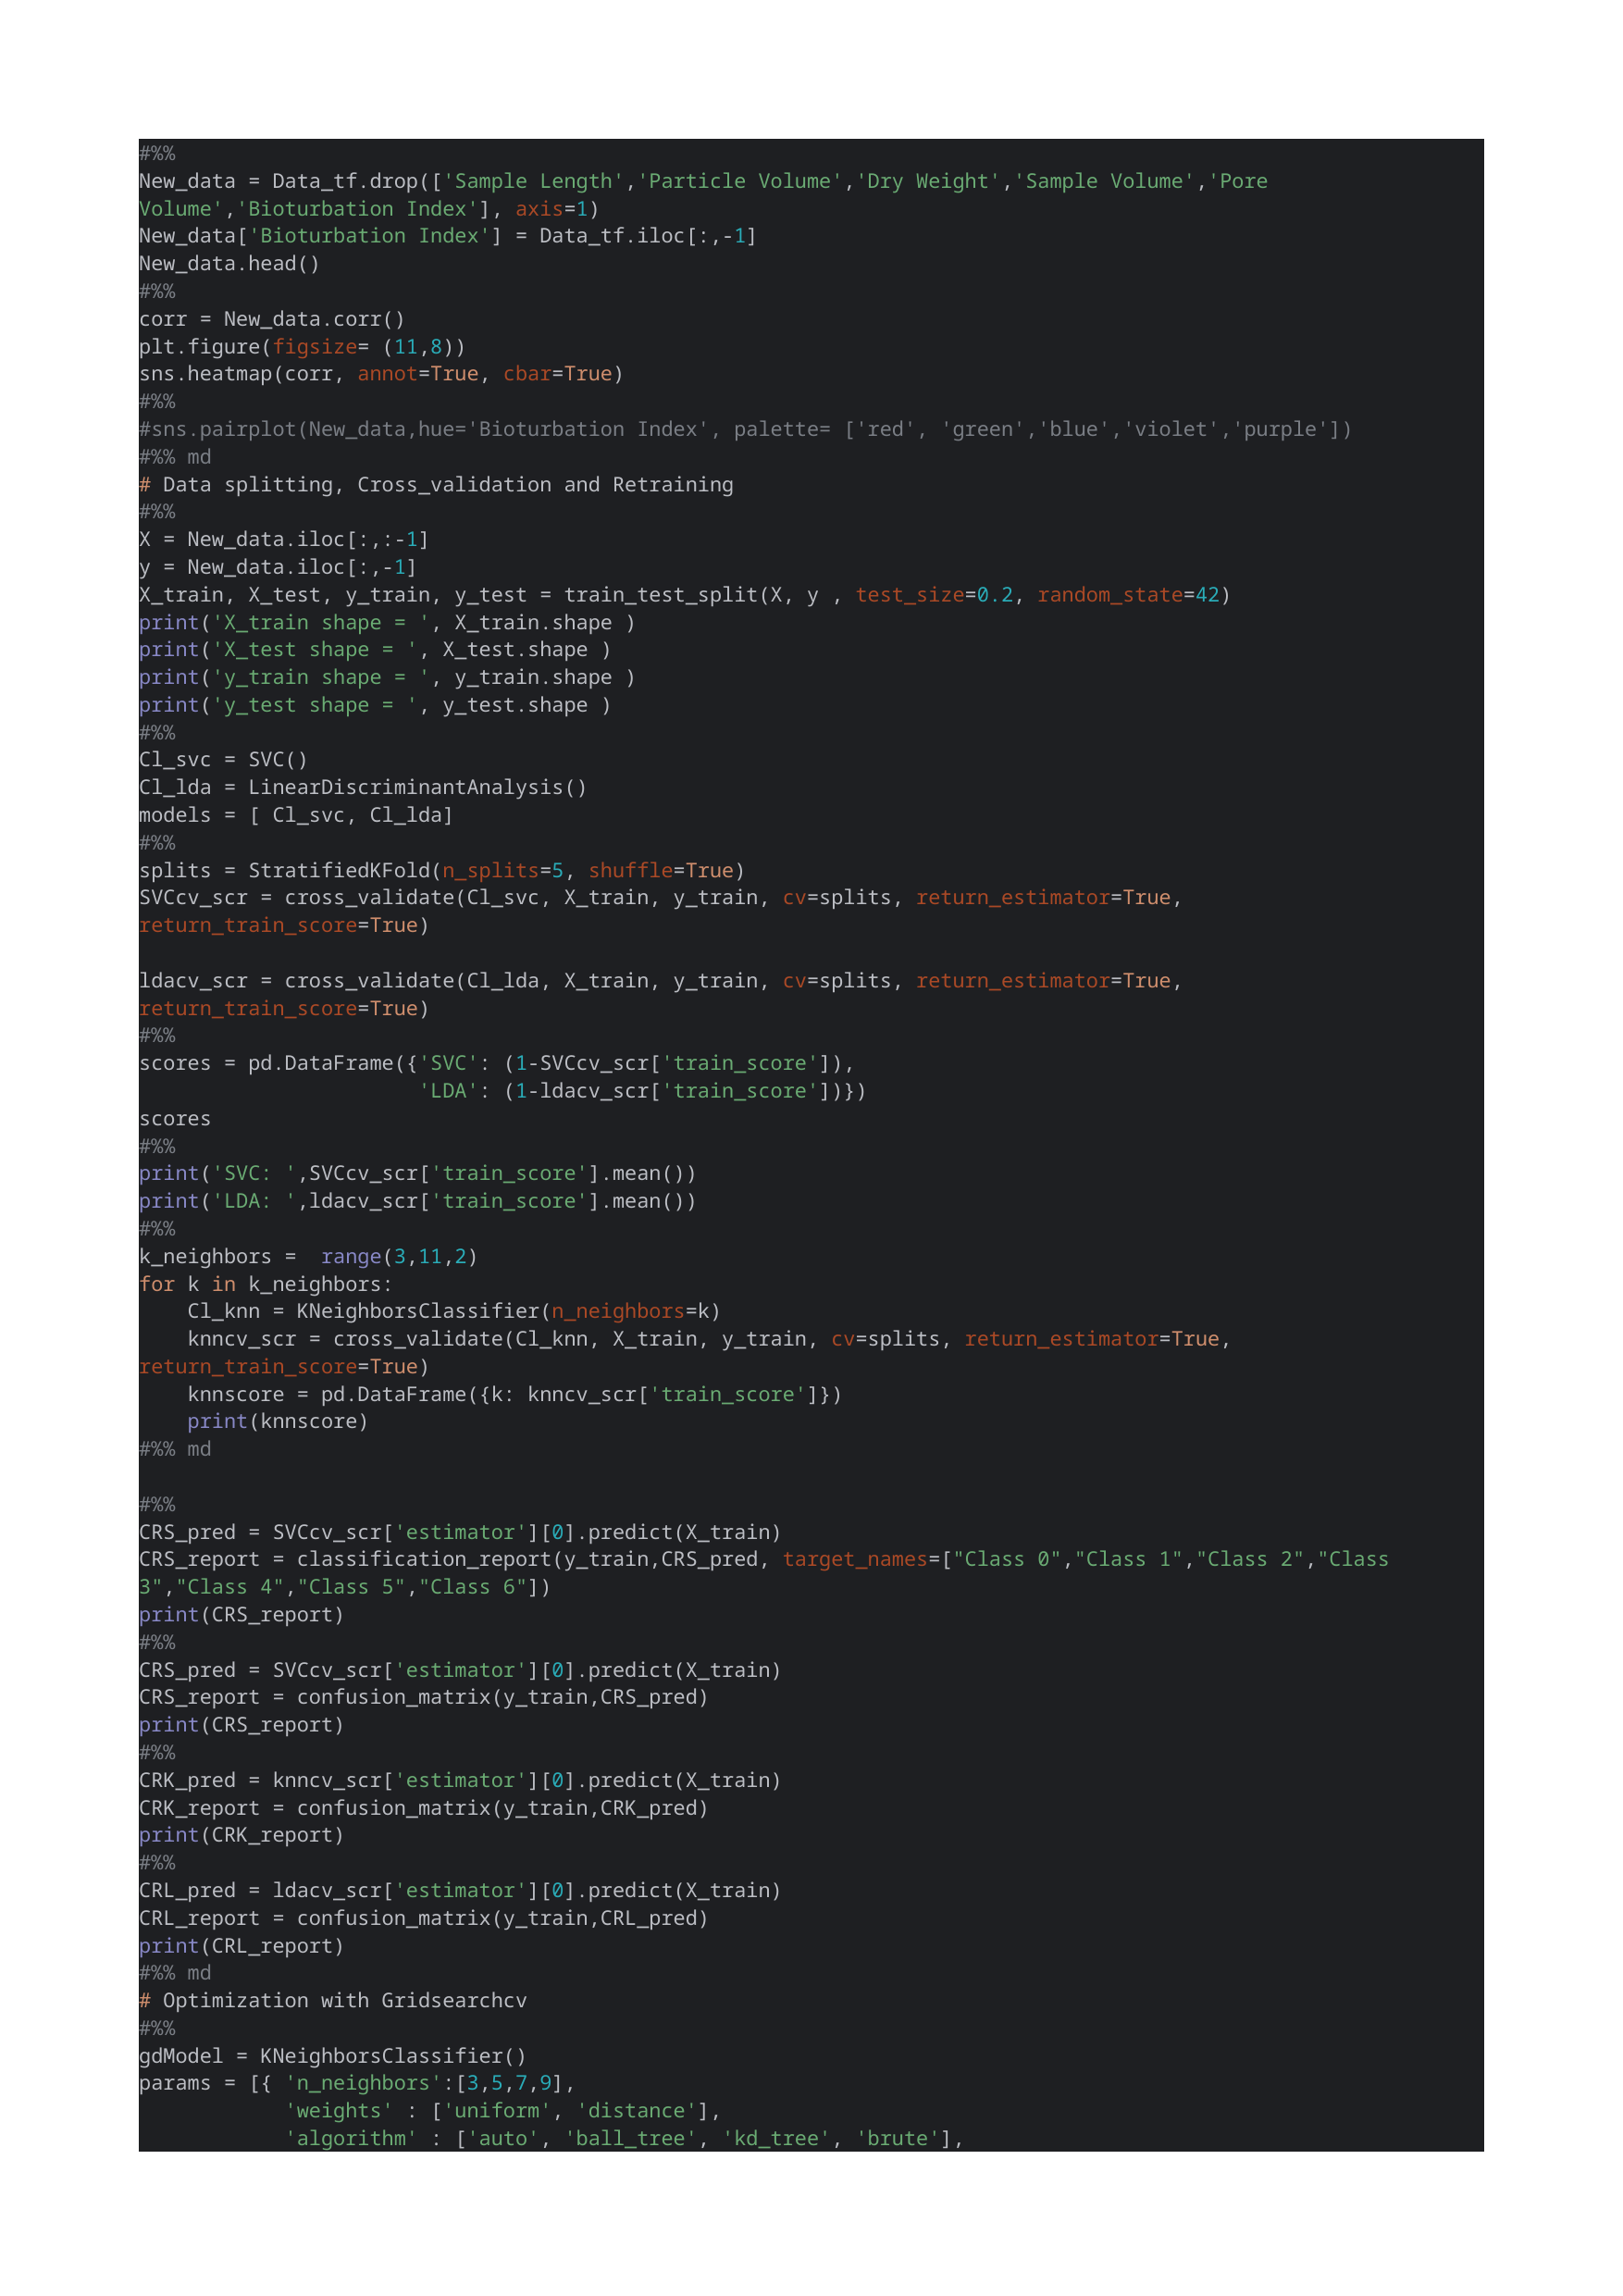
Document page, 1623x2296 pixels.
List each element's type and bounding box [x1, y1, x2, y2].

text [139, 139, 1484, 2152]
